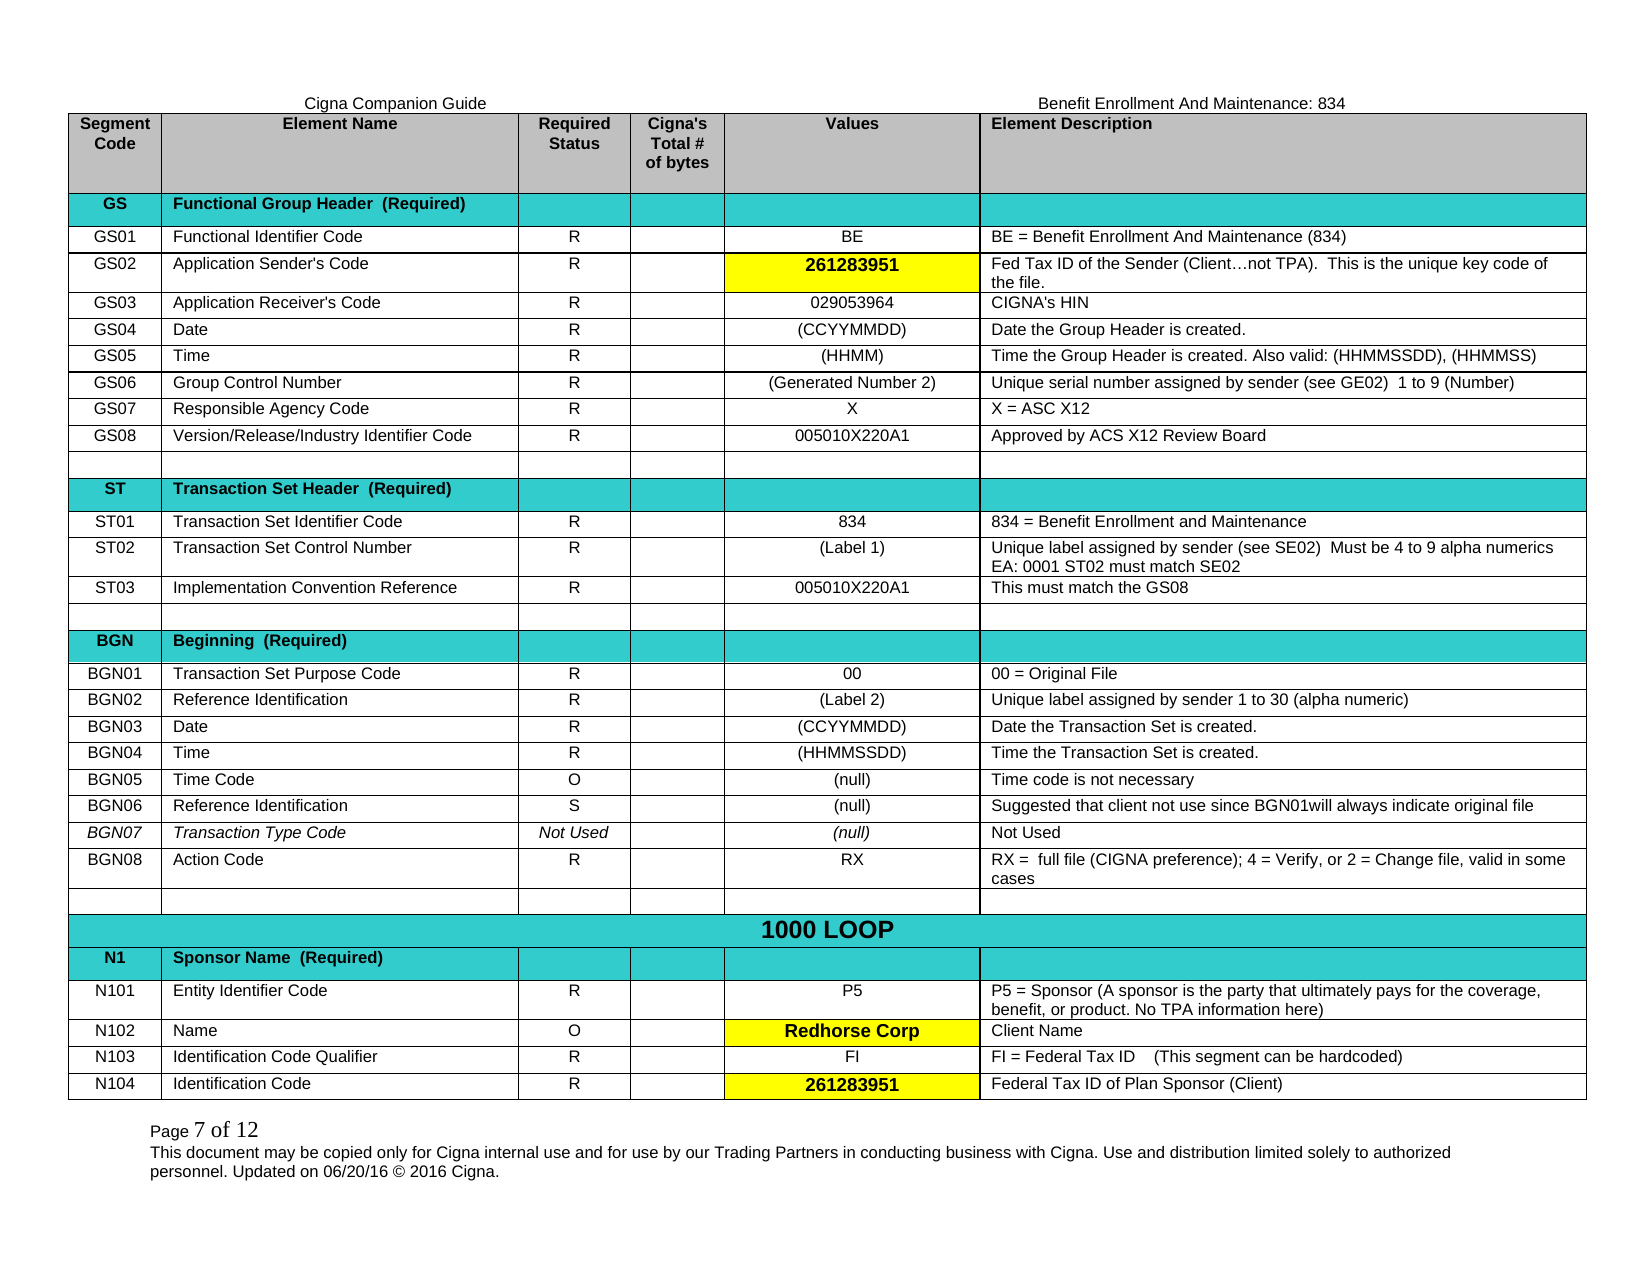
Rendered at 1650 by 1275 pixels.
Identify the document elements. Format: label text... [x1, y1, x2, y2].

table_cell [631, 717, 724, 742]
table_cell BGN07 [69, 823, 161, 848]
table_cell N104 [69, 1074, 161, 1099]
table_cell [631, 690, 724, 716]
table_cell BGN04 [69, 743, 161, 769]
table_cell [69, 889, 161, 914]
table_cell [162, 452, 518, 478]
table_cell R [519, 373, 630, 398]
table_cell Transaction Set Control Number [162, 538, 518, 576]
table_cell [631, 194, 724, 226]
table_cell GS07 [69, 399, 161, 424]
table_cell (CCYYMMDD) [725, 319, 979, 345]
table_cell [519, 631, 630, 662]
table_cell 029053964 [725, 293, 979, 318]
table_cell BGN05 [69, 770, 161, 795]
table_cell GS03 [69, 293, 161, 318]
table_cell R [519, 717, 630, 742]
table_cell R [519, 981, 630, 1019]
table_cell [519, 604, 630, 629]
table_cell Unique serial number assigned by sender (see GE02) 1 to 9 (Number) [981, 373, 1586, 398]
table_cell [725, 452, 979, 478]
table_cell (null) [725, 823, 979, 848]
table_cell Group Control Number [162, 373, 518, 398]
table_cell [631, 346, 724, 371]
table_cell (HHMM) [725, 346, 979, 371]
table_cell Suggested that client not use since BGN01will always indicate original file [981, 796, 1586, 822]
table_cell [631, 948, 724, 980]
table_cell (Generated Number 2) [725, 373, 979, 398]
table_cell GS [69, 194, 161, 226]
table_cell [162, 604, 518, 629]
table_cell [631, 452, 724, 478]
table_cell GS04 [69, 319, 161, 345]
table_cell R [519, 293, 630, 318]
table_cell (null) [725, 770, 979, 795]
table_cell 261283951 [725, 254, 979, 292]
table_cell P5 [725, 981, 979, 1019]
table_cell Unique label assigned by sender 1 to 30 (alpha numeric) [981, 690, 1586, 716]
table_cell N103 [69, 1047, 161, 1072]
table_cell Responsible Agency Code [162, 399, 518, 424]
table_cell Reference Identification [162, 796, 518, 822]
table_cell GS01 [69, 227, 161, 252]
table_cell (null) [725, 796, 979, 822]
table_cell Reference Identification [162, 690, 518, 716]
table_cell [631, 1047, 724, 1072]
table_cell Federal Tax ID of Plan Sponsor (Client) [981, 1074, 1586, 1099]
table_cell [725, 631, 979, 662]
table_cell [519, 452, 630, 478]
table_cell Time [162, 346, 518, 371]
table_cell Time code is not necessary [981, 770, 1586, 795]
table_cell [725, 479, 979, 511]
table_cell N102 [69, 1020, 161, 1046]
table_cell R [519, 319, 630, 345]
table_cell R [519, 227, 630, 252]
table_cell [631, 631, 724, 662]
table_cell O [519, 1020, 630, 1046]
table_cell Identification Code Qualifier [162, 1047, 518, 1072]
table_cell Functional Identifier Code [162, 227, 518, 252]
table_cell R [519, 426, 630, 451]
table_cell [981, 604, 1586, 629]
table_cell Application Receiver's Code [162, 293, 518, 318]
table_cell Not Used [519, 823, 630, 848]
table_cell Cigna's Total # of bytes [631, 114, 724, 193]
table_cell Element Description [981, 114, 1586, 193]
table_cell [631, 538, 724, 576]
table_cell Entity Identifier Code [162, 981, 518, 1019]
table_cell [631, 604, 724, 629]
table_cell R [519, 512, 630, 537]
table_cell [631, 373, 724, 398]
table_cell N1 [69, 948, 161, 980]
table_cell This must match the GS08 [981, 577, 1586, 603]
table_cell X = ASC X12 [981, 399, 1586, 424]
table_cell Name [162, 1020, 518, 1046]
table_cell [519, 889, 630, 914]
table_cell BGN03 [69, 717, 161, 742]
table_cell Unique label assigned by sender (see SE02) Must be 4 to 9 alpha numerics EA: 0001 ST02 must match SE02 [981, 538, 1586, 576]
table_cell R [519, 743, 630, 769]
table_cell BE = Benefit Enrollment And Maintenance (834) [981, 227, 1586, 252]
table_cell [162, 889, 518, 914]
table_cell Action Code [162, 849, 518, 888]
table_cell Required Status [519, 114, 630, 193]
table_cell [631, 770, 724, 795]
table_cell ST [69, 479, 161, 511]
table_cell 00 [725, 664, 979, 689]
table_cell [725, 948, 979, 980]
table_cell ST02 [69, 538, 161, 576]
table_cell GS08 [69, 426, 161, 451]
table_cell ST01 [69, 512, 161, 537]
table_cell Values [725, 114, 979, 193]
table_cell Transaction Set Identifier Code [162, 512, 518, 537]
table_cell Functional Group Header (Required) [162, 194, 518, 226]
table_cell 005010X220A1 [725, 426, 979, 451]
table_cell [631, 796, 724, 822]
table_cell Transaction Set Header (Required) [162, 479, 518, 511]
table_cell R [519, 664, 630, 689]
table_cell O [519, 770, 630, 795]
table_cell Date the Group Header is created. [981, 319, 1586, 345]
table_cell Implementation Convention Reference [162, 577, 518, 603]
table_cell 00 = Original File [981, 664, 1586, 689]
table_cell 1000 LOOP [69, 915, 1586, 947]
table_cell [981, 1047, 1586, 1072]
table_cell [981, 452, 1586, 478]
table_cell (HHMMSSDD) [725, 743, 979, 769]
table_cell Time [162, 743, 518, 769]
table_cell N101 [69, 981, 161, 1019]
table_cell [631, 664, 724, 689]
table_cell [631, 479, 724, 511]
table_cell [69, 604, 161, 629]
table_cell [519, 194, 630, 226]
table_cell ST03 [69, 577, 161, 603]
table_cell [981, 631, 1586, 662]
table_cell Beginning (Required) [162, 631, 518, 662]
table_cell (CCYYMMDD) [725, 717, 979, 742]
table_cell [631, 399, 724, 424]
table_cell [981, 479, 1586, 511]
table_cell R [519, 346, 630, 371]
table_cell [519, 948, 630, 980]
table_cell [631, 889, 724, 914]
table_cell [631, 512, 724, 537]
table_cell GS02 [69, 254, 161, 292]
table_cell [631, 319, 724, 345]
table_cell [519, 479, 630, 511]
table_cell [725, 889, 979, 914]
table_cell R [519, 399, 630, 424]
table_cell R [519, 690, 630, 716]
table_cell [631, 577, 724, 603]
table_cell [69, 452, 161, 478]
table_cell CIGNA's HIN [981, 293, 1586, 318]
table_cell [981, 194, 1586, 226]
table_cell Sponsor Name (Required) [162, 948, 518, 980]
table_cell (Label 2) [725, 690, 979, 716]
table_cell BGN06 [69, 796, 161, 822]
table_cell Fed Tax ID of the Sender (Client…not TPA). This is the unique key code of the file. [981, 254, 1586, 292]
table_cell Transaction Set Purpose Code [162, 664, 518, 689]
table_cell X [725, 399, 979, 424]
table_cell [631, 254, 724, 292]
table_cell Date the Transaction Set is created. [981, 717, 1586, 742]
table_cell Time the Group Header is created. Also valid: (HHMMSSDD), (HHMMSS) [981, 346, 1586, 371]
table_cell R [519, 254, 630, 292]
table_cell [631, 227, 724, 252]
table_cell FI [725, 1047, 979, 1072]
table_cell RX [725, 849, 979, 888]
table_cell [981, 948, 1586, 980]
table_cell Application Sender's Code [162, 254, 518, 292]
table_cell R [519, 849, 630, 888]
table_cell BGN02 [69, 690, 161, 716]
table_cell [631, 1020, 724, 1046]
table_cell Date [162, 319, 518, 345]
table_cell (Label 1) [725, 538, 979, 576]
table_cell 834 [725, 512, 979, 537]
table_cell [631, 1074, 724, 1099]
table_cell R [519, 577, 630, 603]
table_cell R [519, 538, 630, 576]
table_cell Version/Release/Industry Identifier Code [162, 426, 518, 451]
table_cell Element Name [162, 114, 518, 193]
table_cell RX = full file (CIGNA preference); 4 = Verify, or 2 = Change file, valid in some cases [981, 849, 1586, 888]
table_cell [631, 293, 724, 318]
table_cell BE [725, 227, 979, 252]
table_cell Approved by ACS X12 Review Board [981, 426, 1586, 451]
table_cell 261283951 [725, 1074, 979, 1099]
table_cell Transaction Type Code [162, 823, 518, 848]
table_cell Redhorse Corp [725, 1020, 979, 1046]
table_cell [631, 426, 724, 451]
table_cell P5 = Sponsor (A sponsor is the party that ultimately pays for the coverage, benefit, or product. No TPA information here) [981, 981, 1586, 1019]
table_cell S [519, 796, 630, 822]
table_cell BGN [69, 631, 161, 662]
table_cell Time Code [162, 770, 518, 795]
table_cell R [519, 1074, 630, 1099]
table_cell [631, 981, 724, 1019]
table_cell Date [162, 717, 518, 742]
table_cell Segment Code [69, 114, 161, 193]
table_cell GS06 [69, 373, 161, 398]
table_cell Client Name [981, 1020, 1586, 1046]
table_cell Time the Transaction Set is created. [981, 743, 1586, 769]
table_cell 834 = Benefit Enrollment and Maintenance [981, 512, 1586, 537]
table_cell Identification Code [162, 1074, 518, 1099]
table_cell BGN01 [69, 664, 161, 689]
table_cell [631, 823, 724, 848]
table_cell 005010X220A1 [725, 577, 979, 603]
table_cell [725, 194, 979, 226]
table_cell [725, 604, 979, 629]
table_cell Not Used [981, 823, 1586, 848]
table_cell GS05 [69, 346, 161, 371]
table_cell [981, 889, 1586, 914]
table_cell [631, 849, 724, 888]
table_cell BGN08 [69, 849, 161, 888]
table_cell R [519, 1047, 630, 1072]
table_cell [631, 743, 724, 769]
